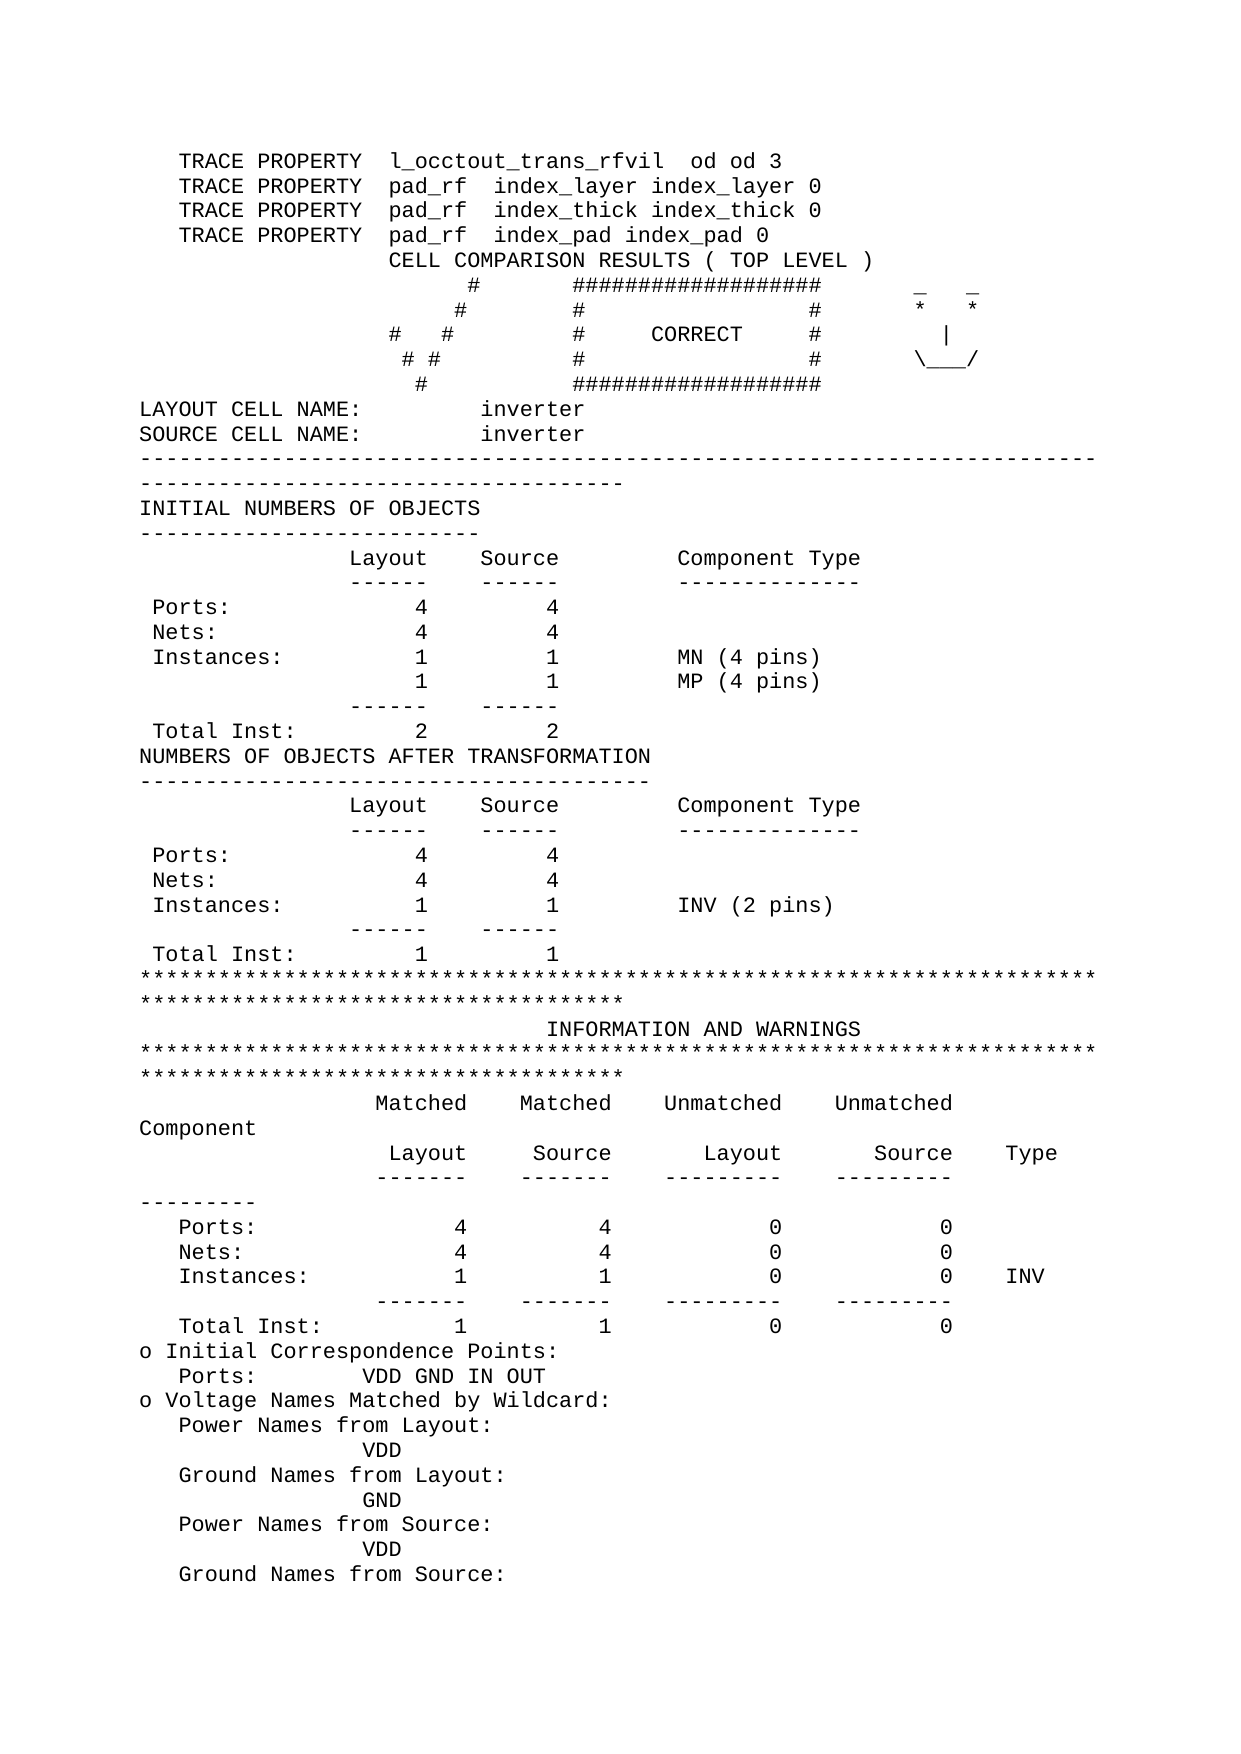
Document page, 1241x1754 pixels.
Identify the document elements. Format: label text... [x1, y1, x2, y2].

text Ports: 4 4 [139, 596, 1101, 621]
text GND [139, 1489, 1101, 1513]
text Ports: VDD GND IN OUT [139, 1365, 1101, 1389]
text TRACE PROPERTY pad_rf index_pad index_pad 0 [139, 224, 1101, 249]
text ************************************************************************************************************** [139, 968, 1101, 1018]
text -------------------------------------------------------------------------------------------------------------- [139, 447, 1101, 497]
text -------------------------- [139, 522, 1101, 547]
text Nets: 4 4 0 0 [139, 1241, 1101, 1266]
text Total Inst: 1 1 [139, 943, 1101, 968]
text INFORMATION AND WARNINGS [139, 1018, 1101, 1042]
text ------- ------- --------- --------- [139, 1290, 1101, 1315]
text ------ ------ [139, 918, 1101, 943]
text Total Inst: 2 2 [139, 720, 1101, 745]
text ------ ------ -------------- [139, 571, 1101, 596]
text o Voltage Names Matched by Wildcard: [139, 1389, 1101, 1414]
text VDD [139, 1538, 1101, 1563]
text TRACE PROPERTY l_occtout_trans_rfvil od od 3 [139, 150, 1101, 175]
text SOURCE CELL NAME: inverter [139, 423, 1101, 447]
text Layout Source Component Type [139, 794, 1101, 819]
text # ################### _ _ [139, 274, 1101, 299]
text Ports: 4 4 0 0 [139, 1216, 1101, 1241]
text CELL COMPARISON RESULTS ( TOP LEVEL ) [139, 249, 1101, 274]
text TRACE PROPERTY pad_rf index_layer index_layer 0 [139, 175, 1101, 199]
text ------- ------- --------- --------- --------- [139, 1166, 1101, 1216]
text # ################### [139, 373, 1101, 398]
text Ground Names from Source: [139, 1563, 1101, 1588]
text Instances: 1 1 MN (4 pins) [139, 646, 1101, 671]
text Ports: 4 4 [139, 844, 1101, 869]
text TRACE PROPERTY pad_rf index_thick index_thick 0 [139, 199, 1101, 224]
text Instances: 1 1 0 0 INV [139, 1266, 1101, 1290]
text ------ ------ -------------- [139, 819, 1101, 844]
text 1 1 MP (4 pins) [139, 671, 1101, 695]
text o Initial Correspondence Points: [139, 1340, 1101, 1365]
text Instances: 1 1 INV (2 pins) [139, 894, 1101, 918]
text LAYOUT CELL NAME: inverter [139, 398, 1101, 423]
text Matched Matched Unmatched Unmatched Component [139, 1092, 1101, 1142]
text Nets: 4 4 [139, 869, 1101, 894]
text VDD [139, 1439, 1101, 1464]
text Layout Source Component Type [139, 547, 1101, 571]
text ************************************************************************************************************** [139, 1042, 1101, 1092]
text Ground Names from Layout: [139, 1464, 1101, 1489]
text # # # * * [139, 299, 1101, 323]
text ------ ------ [139, 695, 1101, 720]
text Power Names from Source: [139, 1513, 1101, 1538]
text --------------------------------------- [139, 770, 1101, 794]
text INITIAL NUMBERS OF OBJECTS [139, 497, 1101, 522]
text Total Inst: 1 1 0 0 [139, 1315, 1101, 1340]
text Layout Source Layout Source Type [139, 1142, 1101, 1166]
text Nets: 4 4 [139, 621, 1101, 646]
text Power Names from Layout: [139, 1414, 1101, 1439]
text NUMBERS OF OBJECTS AFTER TRANSFORMATION [139, 745, 1101, 770]
text # # # CORRECT # | [139, 323, 1101, 348]
text # # # # \___/ [139, 348, 1101, 373]
